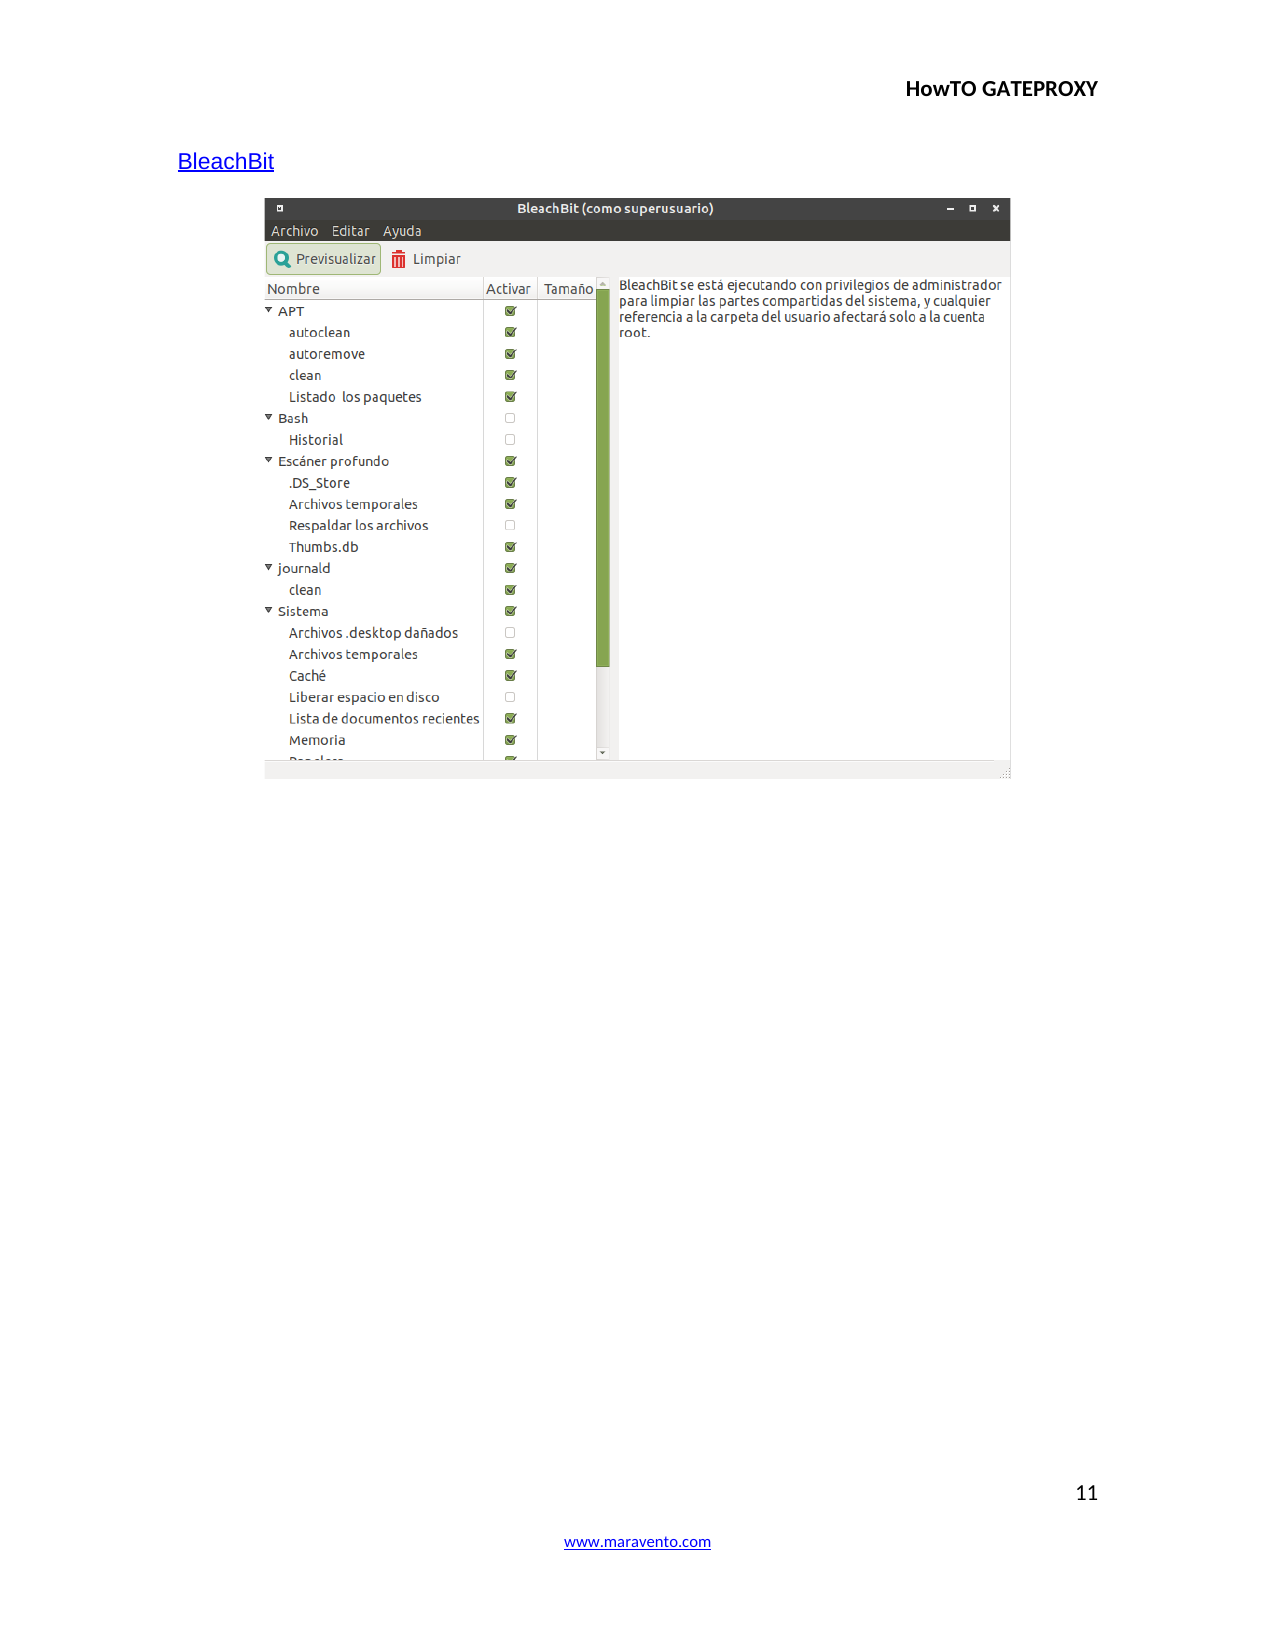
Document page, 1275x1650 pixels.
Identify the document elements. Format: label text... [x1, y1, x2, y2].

picture [264, 198, 1011, 779]
text BleachBit [177, 148, 1098, 174]
